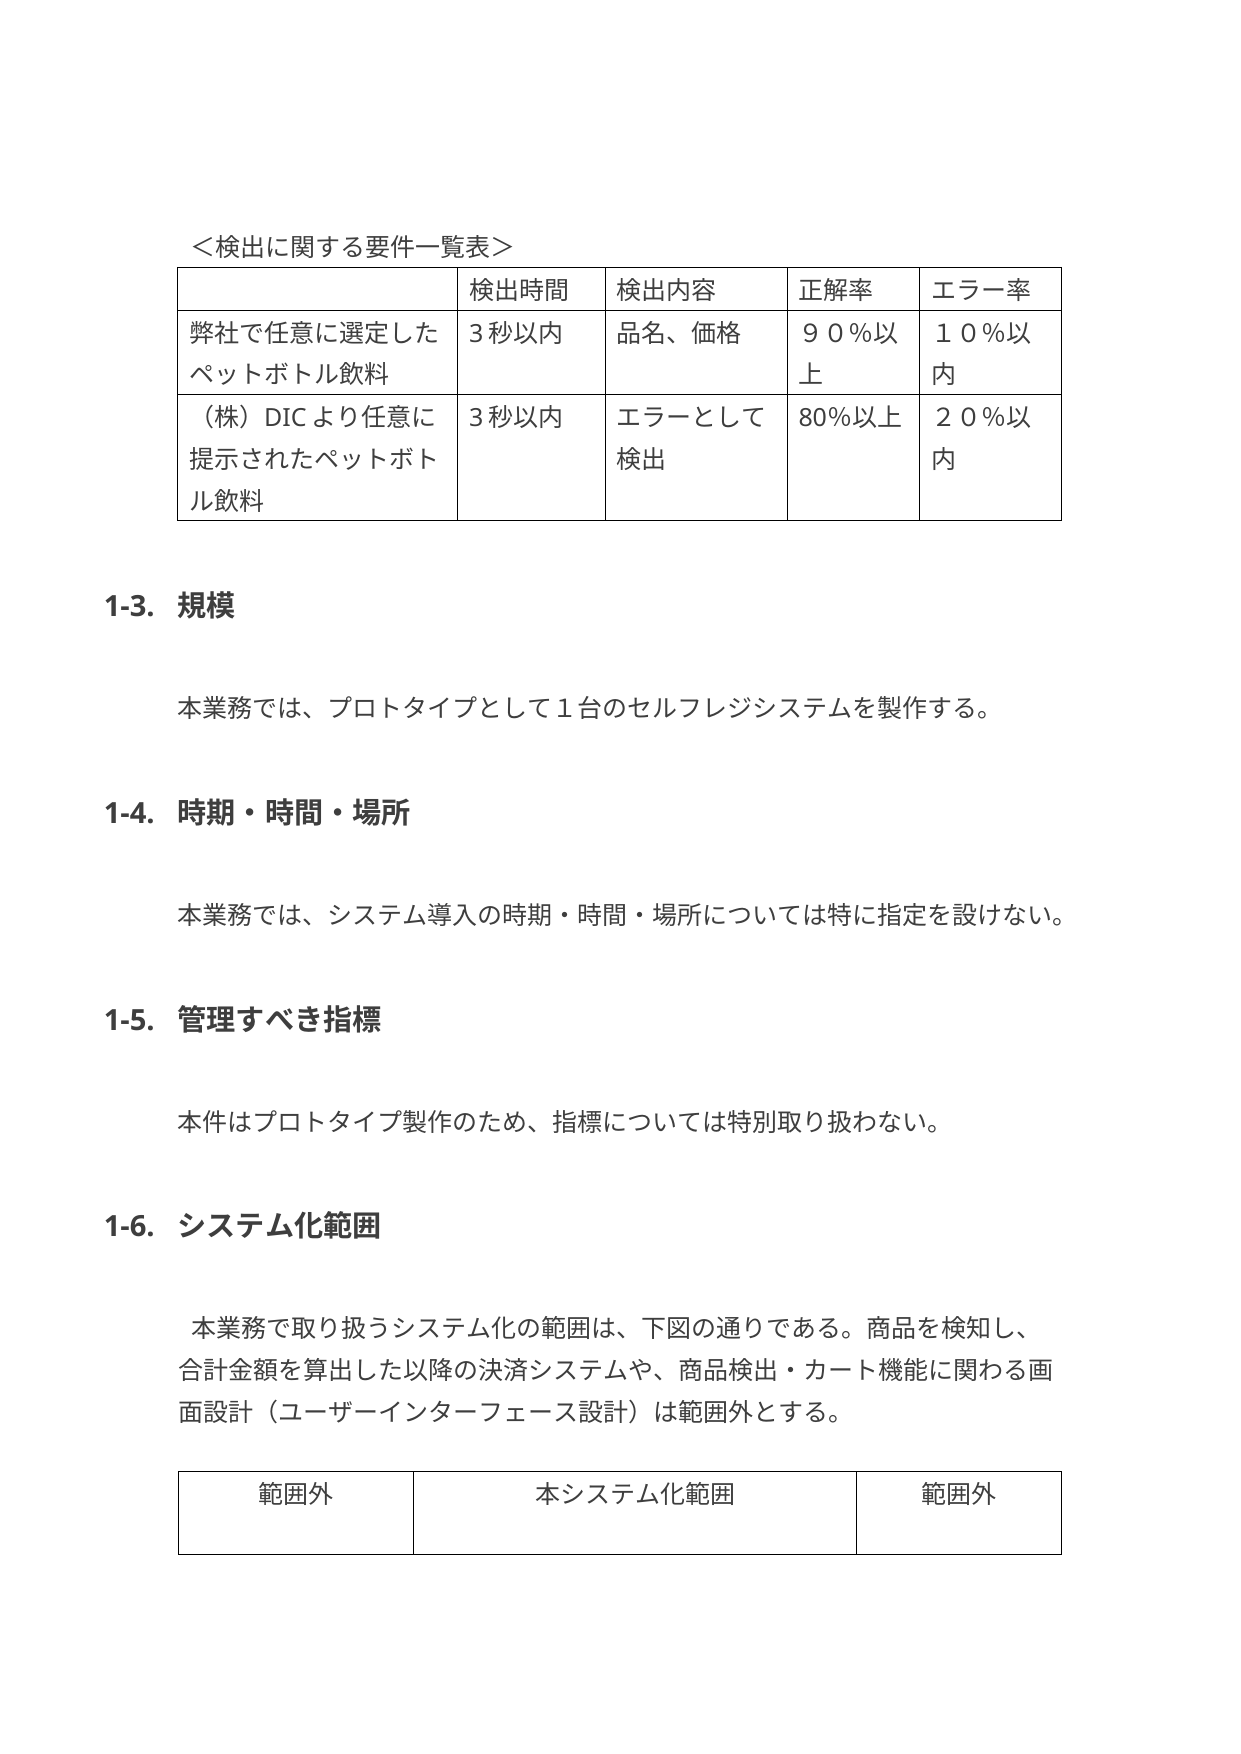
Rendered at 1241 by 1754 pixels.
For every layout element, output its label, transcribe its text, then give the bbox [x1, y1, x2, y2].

list 規模 [103, 563, 1063, 646]
table_header 正解率 [788, 268, 919, 309]
list システム化範囲 [103, 1183, 1063, 1266]
table_header 範囲外 [857, 1472, 1061, 1554]
text 本業務で取り扱うシステム化の範囲は、下図の通りである。商品を検知し、合計金額を算出した以降の決済システムや、商品検出・カート機能に関わる画面設計（ユーザーインターフェース設計）は範囲外とする。 [178, 1306, 1063, 1431]
table_header 本システム化範囲 [414, 1472, 856, 1554]
table_header [178, 268, 457, 309]
table_cell ２０％以内 [920, 395, 1061, 520]
table_cell エラーとして検出 [606, 395, 787, 520]
text 本業務では、プロトタイプとして１台のセルフレジシステムを製作する。 [177, 686, 1063, 728]
text 本業務では、システム導入の時期・時間・場所については特に指定を設けない。 [177, 893, 1063, 934]
list 時期・時間・場所 [103, 769, 1063, 853]
table_cell 3秒以内 [458, 395, 605, 520]
table_cell 80％以上 [788, 395, 919, 520]
table_cell （株）DICより任意に提示されたペットボトル飲料 [178, 395, 457, 520]
table_header 検出時間 [458, 268, 605, 309]
text ＜検出に関する要件一覧表＞ [177, 225, 1063, 267]
table_header エラー率 [920, 268, 1061, 309]
table_cell ９０％以上 [788, 311, 919, 394]
text 本件はプロトタイプ製作のため、指標については特別取り扱わない。 [177, 1099, 1063, 1141]
table_cell 品名、価格 [606, 311, 787, 394]
table_header 範囲外 [179, 1472, 413, 1554]
list 管理すべき指標 [103, 976, 1063, 1059]
table_cell 3秒以内 [458, 311, 605, 394]
table_header 検出内容 [606, 268, 787, 309]
table_cell １０％以内 [920, 311, 1061, 394]
table_cell 弊社で任意に選定したペットボトル飲料 [178, 311, 457, 394]
